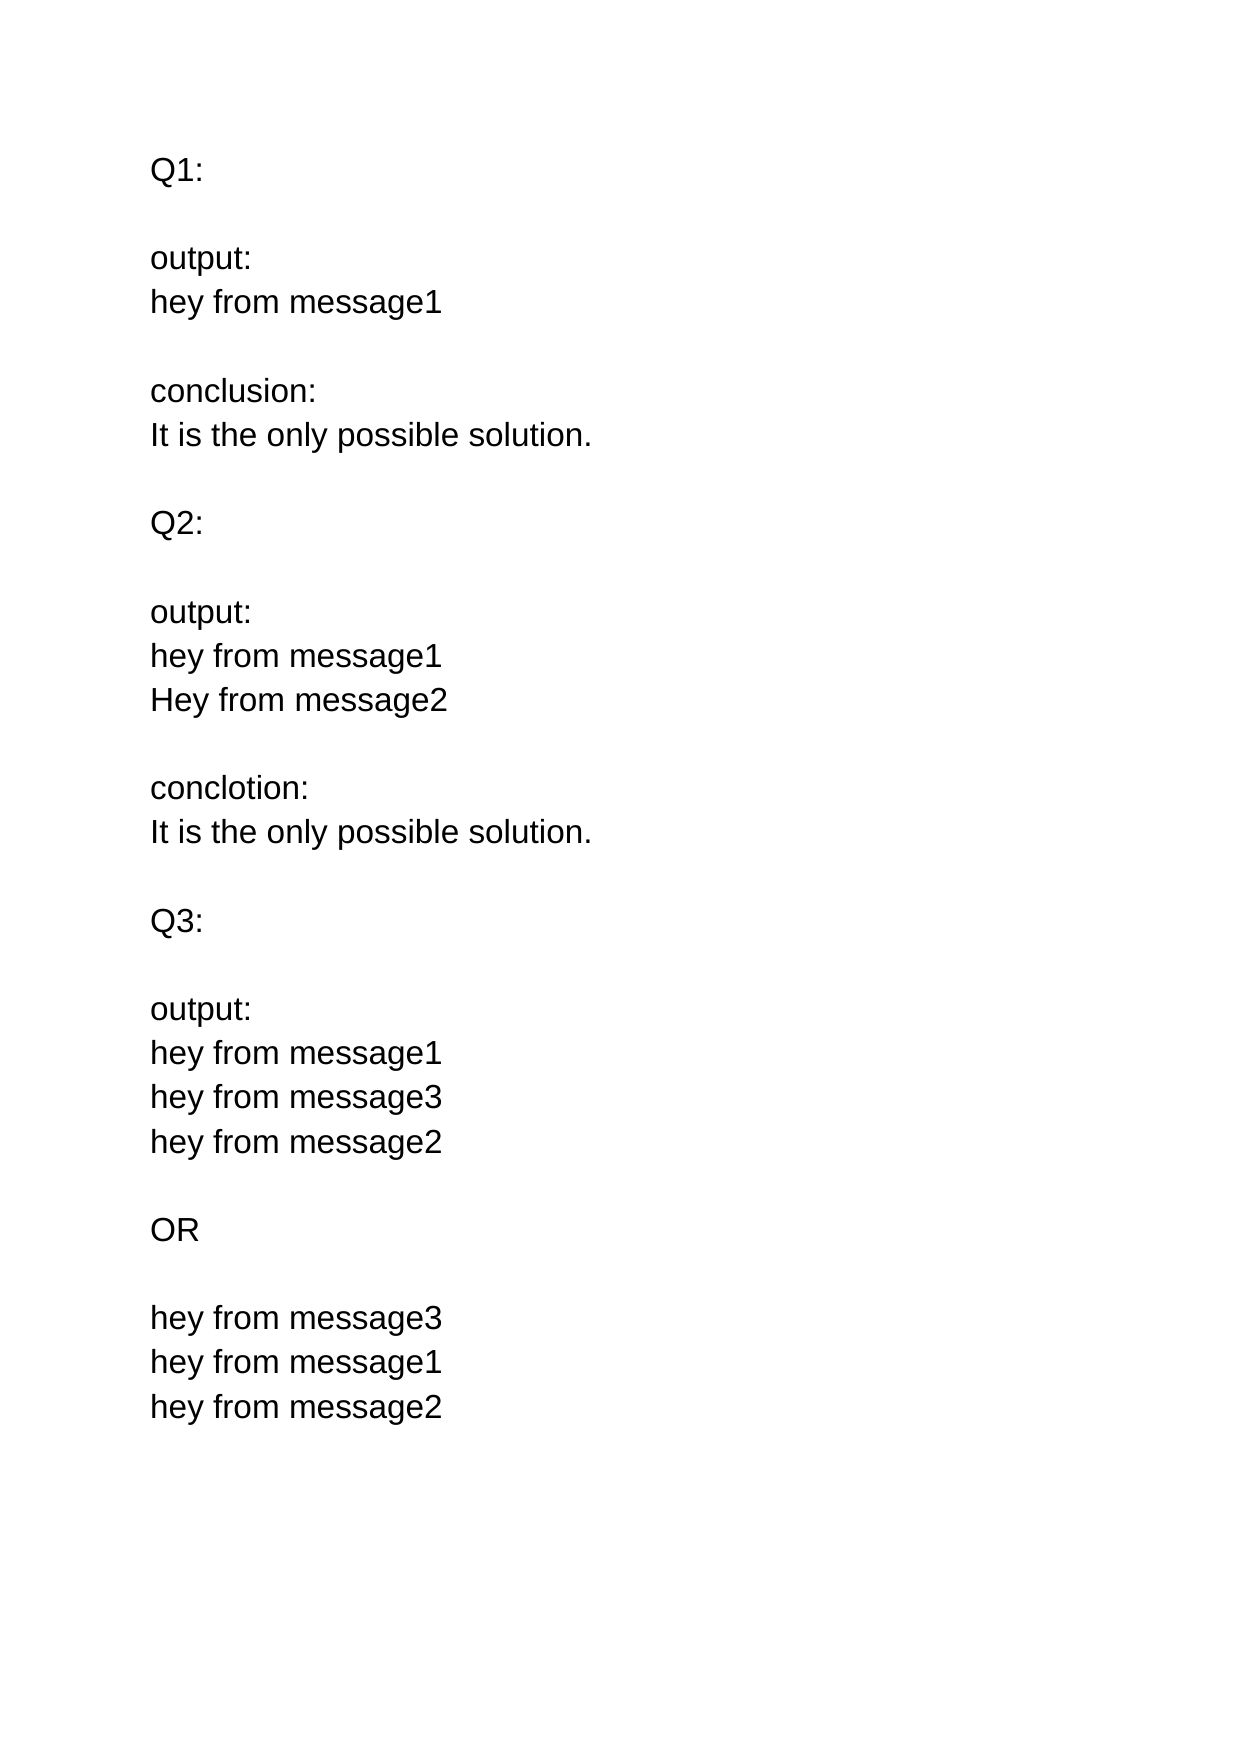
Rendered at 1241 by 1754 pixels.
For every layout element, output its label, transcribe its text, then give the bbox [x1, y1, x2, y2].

text hey from message1 [150, 1342, 1090, 1381]
text output: [150, 592, 1090, 630]
text hey from message3 [150, 1077, 1090, 1116]
text output: [150, 989, 1090, 1028]
text OR [150, 1210, 1090, 1248]
text hey from message2 [150, 1122, 1090, 1160]
text Q1: [150, 150, 1090, 188]
text conclusion: [150, 371, 1090, 409]
text Hey from message2 [150, 680, 1090, 718]
text conclotion: [150, 768, 1090, 807]
text output: [150, 238, 1090, 277]
text hey from message3 [150, 1298, 1090, 1337]
text hey from message1 [150, 282, 1090, 321]
text Q3: [150, 901, 1090, 939]
text It is the only possible solution. [150, 812, 1090, 851]
text Q2: [150, 503, 1090, 542]
text hey from message2 [150, 1387, 1090, 1425]
text hey from message1 [150, 1033, 1090, 1072]
text hey from message1 [150, 636, 1090, 674]
text It is the only possible solution. [150, 415, 1090, 453]
